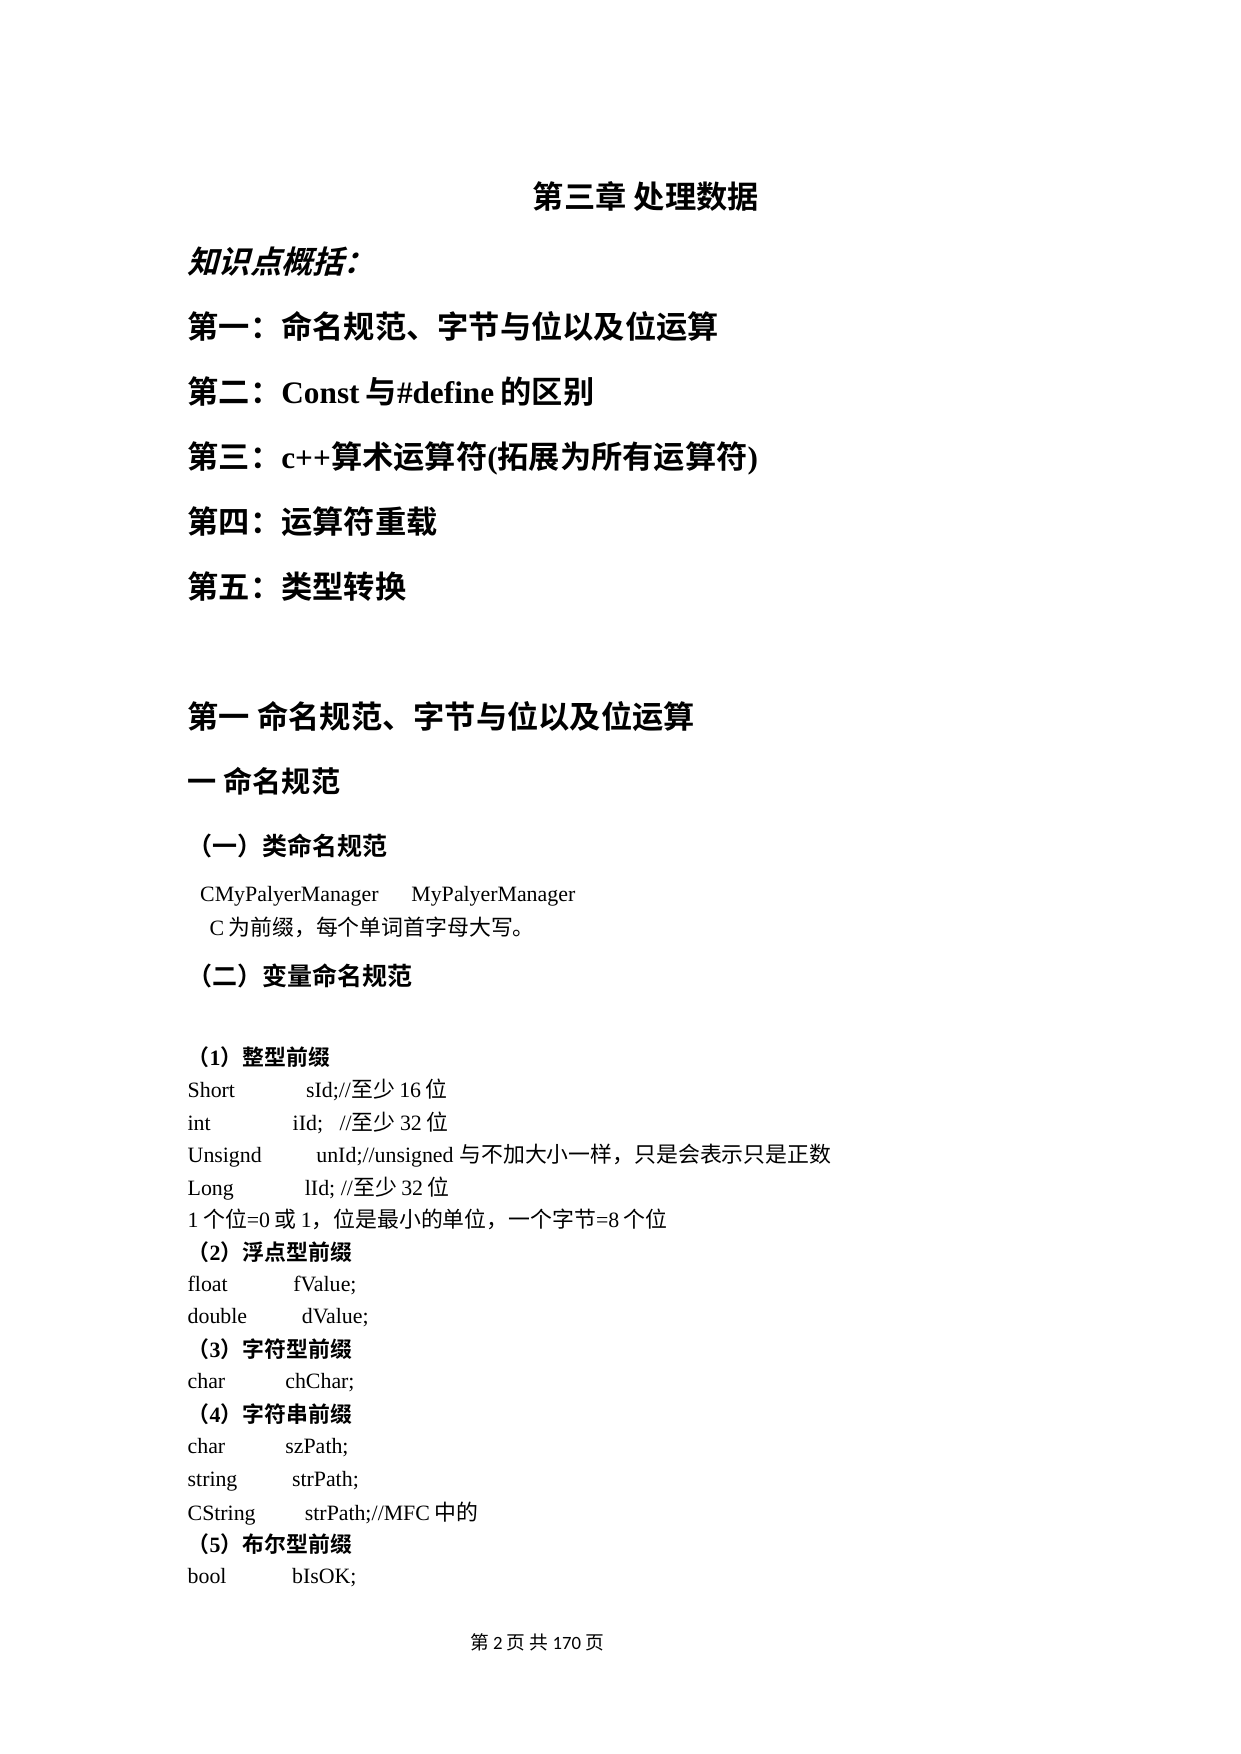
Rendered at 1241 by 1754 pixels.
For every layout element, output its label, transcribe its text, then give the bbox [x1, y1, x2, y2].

list string strPath; [187, 1462, 1053, 1494]
list 字符型前缀 [187, 1332, 1053, 1364]
list C为前缀，每个单词首字母大写。 [187, 909, 1053, 942]
list 处理数据 [187, 162, 1053, 227]
list 第五：类型转换 [187, 552, 1053, 617]
list char szPath; [187, 1429, 1053, 1462]
list char chChar; [187, 1364, 1053, 1397]
list 一 命名规范 [187, 747, 1053, 812]
list 布尔型前缀 [187, 1527, 1053, 1559]
list Unsignd unId;//unsigned 与不加大小一样，只是会表示只是正数 [187, 1137, 1053, 1169]
list 1个位=0或1，位是最小的单位，一个字节=8个位 [187, 1202, 1053, 1234]
list 类命名规范 [187, 812, 1053, 877]
list 整型前缀 [187, 1039, 1053, 1072]
list Short sId;//至少16位 [187, 1072, 1053, 1104]
list double dValue; [187, 1299, 1053, 1332]
list bool bIsOK; [187, 1559, 1053, 1592]
list CMyPalyerManager MyPalyerManager [187, 877, 1053, 909]
list 知识点概括： [187, 227, 1053, 292]
list 浮点型前缀 [187, 1234, 1053, 1267]
list 第一：命名规范、字节与位以及位运算 [187, 292, 1053, 357]
list CString strPath;//MFC中的 [187, 1494, 1053, 1527]
list 第四：运算符重载 [187, 487, 1053, 552]
list 第三：c++算术运算符(拓展为所有运算符) [187, 422, 1053, 487]
list 变量命名规范 [187, 942, 1053, 1007]
list float fValue; [187, 1267, 1053, 1299]
list int iId; //至少32位 [187, 1104, 1053, 1137]
list 字符串前缀 [187, 1397, 1053, 1429]
list 第二：Const与#define的区别 [187, 357, 1053, 422]
list Long lId; //至少32位 [187, 1169, 1053, 1202]
list 第一 命名规范、字节与位以及位运算 [187, 682, 1053, 747]
